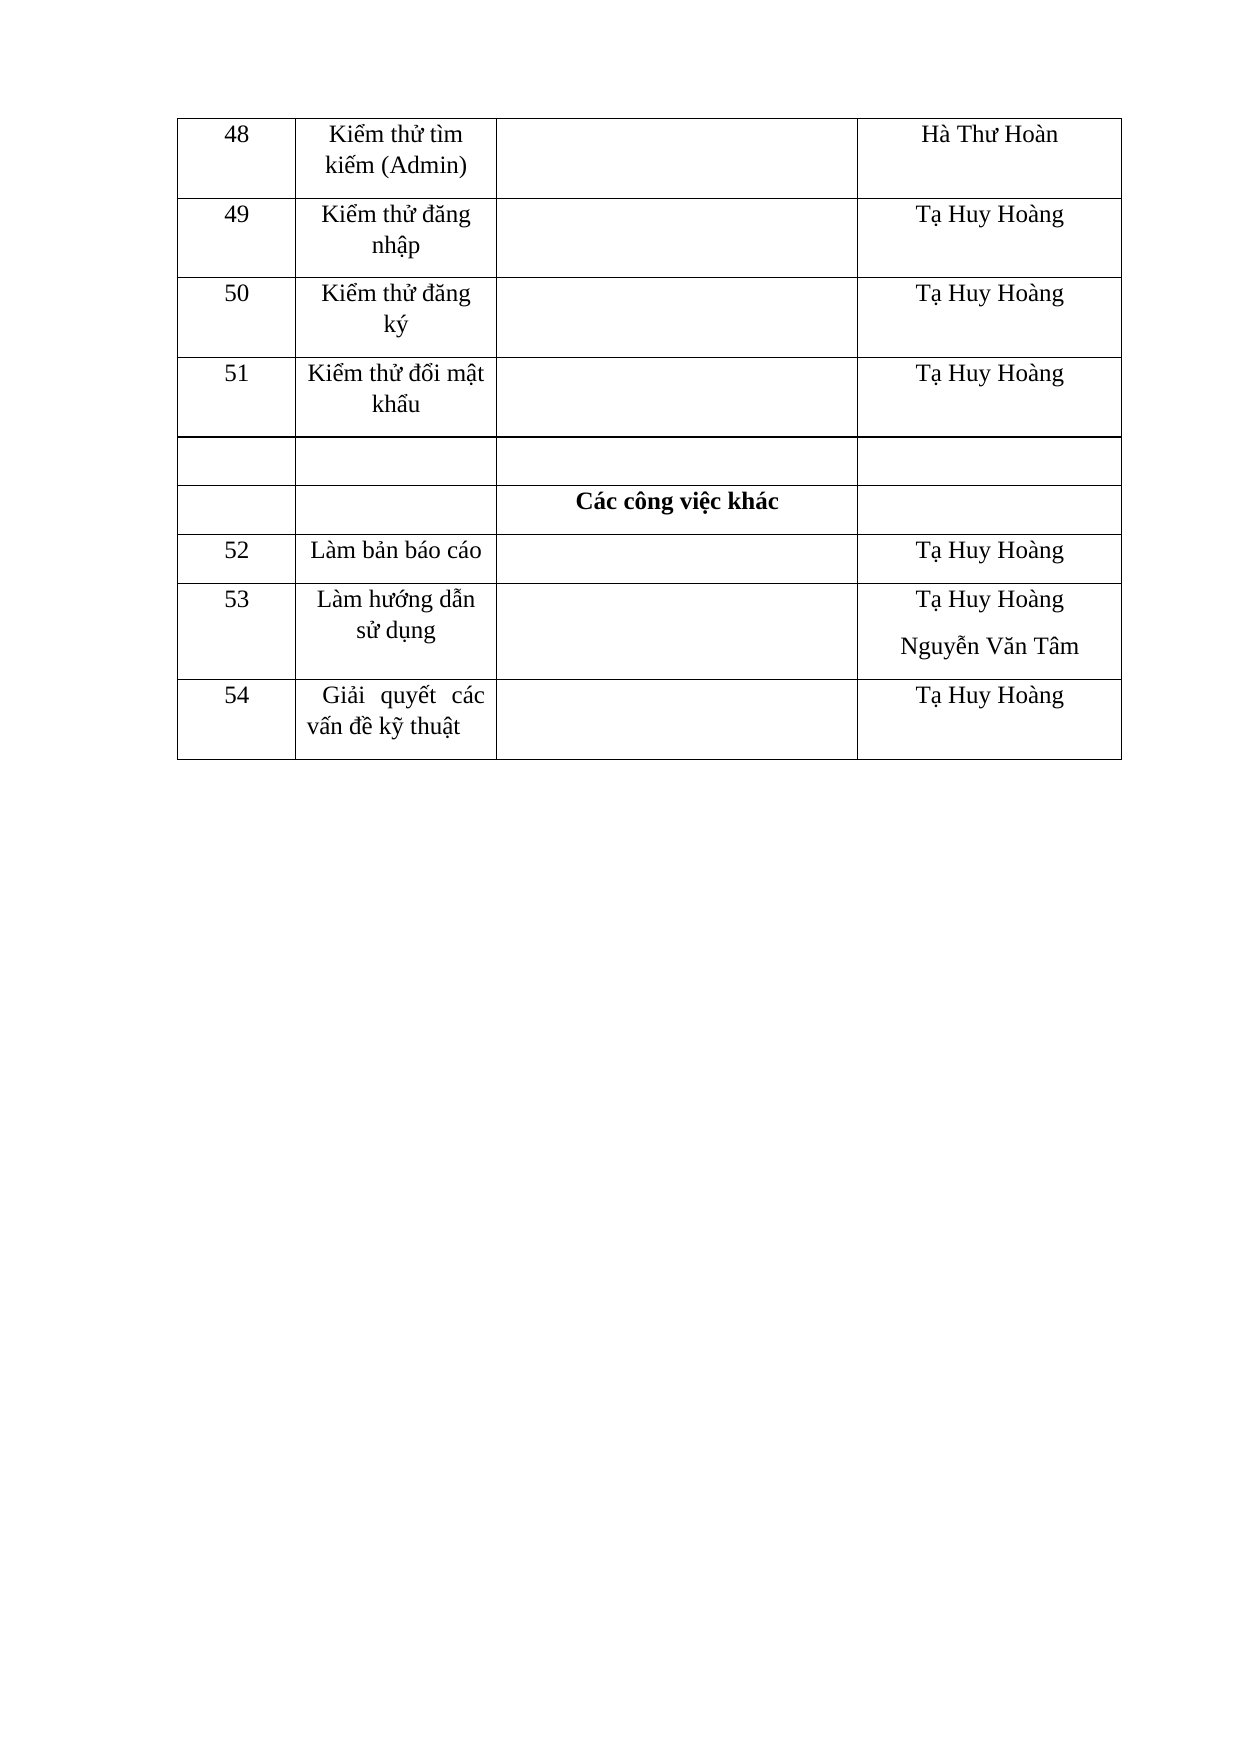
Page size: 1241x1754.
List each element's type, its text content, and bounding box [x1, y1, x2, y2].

table_cell Tạ Huy Hoàng [858, 358, 1121, 436]
table_cell 48 [178, 119, 295, 198]
table_cell [497, 438, 857, 485]
table_cell Làm bản báo cáo [296, 535, 496, 583]
table_cell [497, 119, 857, 198]
table_cell 52 [178, 535, 295, 583]
table_cell Giải quyết các vấn đề kỹ thuật [296, 680, 496, 758]
table_cell [296, 438, 496, 485]
table_cell [178, 486, 295, 534]
table_cell [497, 584, 857, 679]
table_cell 53 [178, 584, 295, 679]
table_cell Tạ Huy Hoàng [858, 680, 1121, 758]
table_cell [497, 278, 857, 357]
table_cell [296, 486, 496, 534]
table_cell [858, 486, 1121, 534]
table_cell 51 [178, 358, 295, 436]
table_cell Hà Thư Hoàn [858, 119, 1121, 198]
table_cell Kiểm thử đăng ký [296, 278, 496, 357]
table_cell 54 [178, 680, 295, 758]
table_cell Tạ Huy Hoàng [858, 278, 1121, 357]
table_cell Tạ Huy Hoàng [858, 535, 1121, 583]
table_cell Kiểm thử đổi mật khẩu [296, 358, 496, 436]
table_cell Làm hướng dẫn sử dụng [296, 584, 496, 679]
table_cell [497, 680, 857, 758]
table_cell 49 [178, 199, 295, 277]
table_cell Kiểm thử tìm kiếm (Admin) [296, 119, 496, 198]
table_cell Tạ Huy Hoàng [858, 199, 1121, 277]
table_cell Kiểm thử đăng nhập [296, 199, 496, 277]
table_cell [497, 535, 857, 583]
table_cell Các công việc khác [497, 486, 857, 534]
table_cell 50 [178, 278, 295, 357]
table_cell [497, 358, 857, 436]
table_cell Tạ Huy Hoàng Nguyễn Văn Tâm [858, 584, 1121, 679]
table_cell [178, 438, 295, 485]
table_cell [497, 199, 857, 277]
table_cell [858, 438, 1121, 485]
